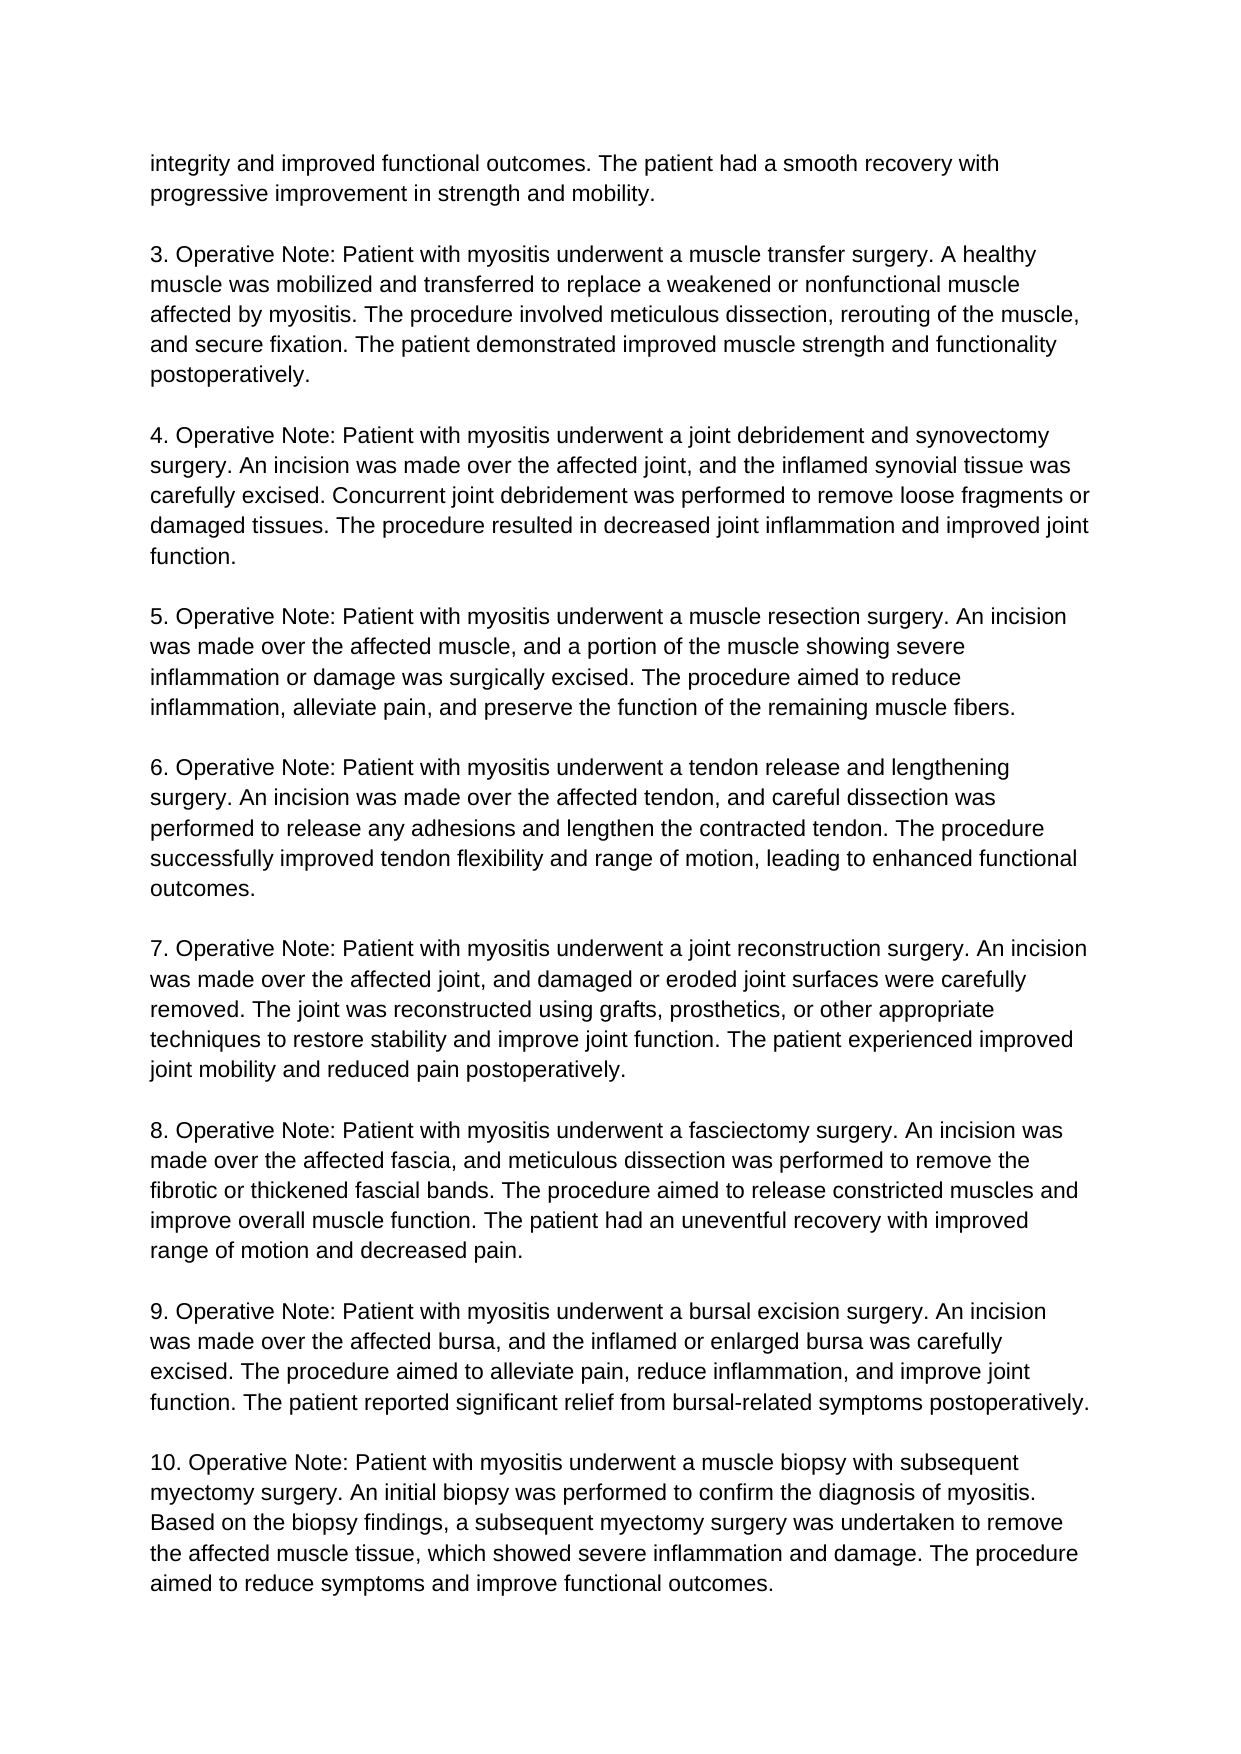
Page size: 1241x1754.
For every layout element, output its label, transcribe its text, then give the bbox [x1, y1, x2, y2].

text 7. Operative Note: Patient with myositis underwent a joint reconstruction surgery. An incision was made over the affected joint, and damaged or eroded joint surfaces were carefully removed. The joint was reconstructed using grafts, prosthetics, or other appropriate techniques to restore stability and improve joint function. The patient experienced improved joint mobility and reduced pain postoperatively. [150, 935, 1090, 1083]
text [150, 150, 1090, 207]
text 3. Operative Note: Patient with myositis underwent a muscle transfer surgery. A healthy muscle was mobilized and transferred to replace a weakened or nonfunctional muscle affected by myositis. The procedure involved meticulous dissection, rerouting of the muscle, and secure fixation. The patient demonstrated improved muscle strength and functionality postoperatively. [150, 241, 1090, 388]
text 6. Operative Note: Patient with myositis underwent a tendon release and lengthening surgery. An incision was made over the affected tendon, and careful dissection was performed to release any adhesions and lengthen the contracted tendon. The procedure successfully improved tendon flexibility and range of motion, leading to enhanced functional outcomes. [150, 754, 1090, 901]
text 5. Operative Note: Patient with myositis underwent a muscle resection surgery. An incision was made over the affected muscle, and a portion of the muscle showing severe inflammation or damage was surgically excised. The procedure aimed to reduce inflammation, alleviate pain, and preserve the function of the remaining muscle fibers. [150, 603, 1090, 720]
text 10. Operative Note: Patient with myositis underwent a muscle biopsy with subsequent myectomy surgery. An initial biopsy was performed to confirm the diagnosis of myositis. Based on the biopsy findings, a subsequent myectomy surgery was undertaken to remove the affected muscle tissue, which showed severe inflammation and damage. The procedure aimed to reduce symptoms and improve functional outcomes. [150, 1449, 1090, 1596]
text 4. Operative Note: Patient with myositis underwent a joint debridement and synovectomy surgery. An incision was made over the affected joint, and the inflamed synovial tissue was carefully excised. Concurrent joint debridement was performed to remove loose fragments or damaged tissues. The procedure resulted in decreased joint inflammation and improved joint function. [150, 422, 1090, 569]
text 8. Operative Note: Patient with myositis underwent a fasciectomy surgery. An incision was made over the affected fascia, and meticulous dissection was performed to remove the fibrotic or thickened fascial bands. The procedure aimed to release constricted muscles and improve overall muscle function. The patient had an uneventful recovery with improved range of motion and decreased pain. [150, 1117, 1090, 1264]
text 9. Operative Note: Patient with myositis underwent a bursal excision surgery. An incision was made over the affected bursa, and the inflamed or enlarged bursa was carefully excised. The procedure aimed to alleviate pain, reduce inflammation, and improve joint function. The patient reported significant relief from bursal-related symptoms postoperatively. [150, 1298, 1090, 1415]
